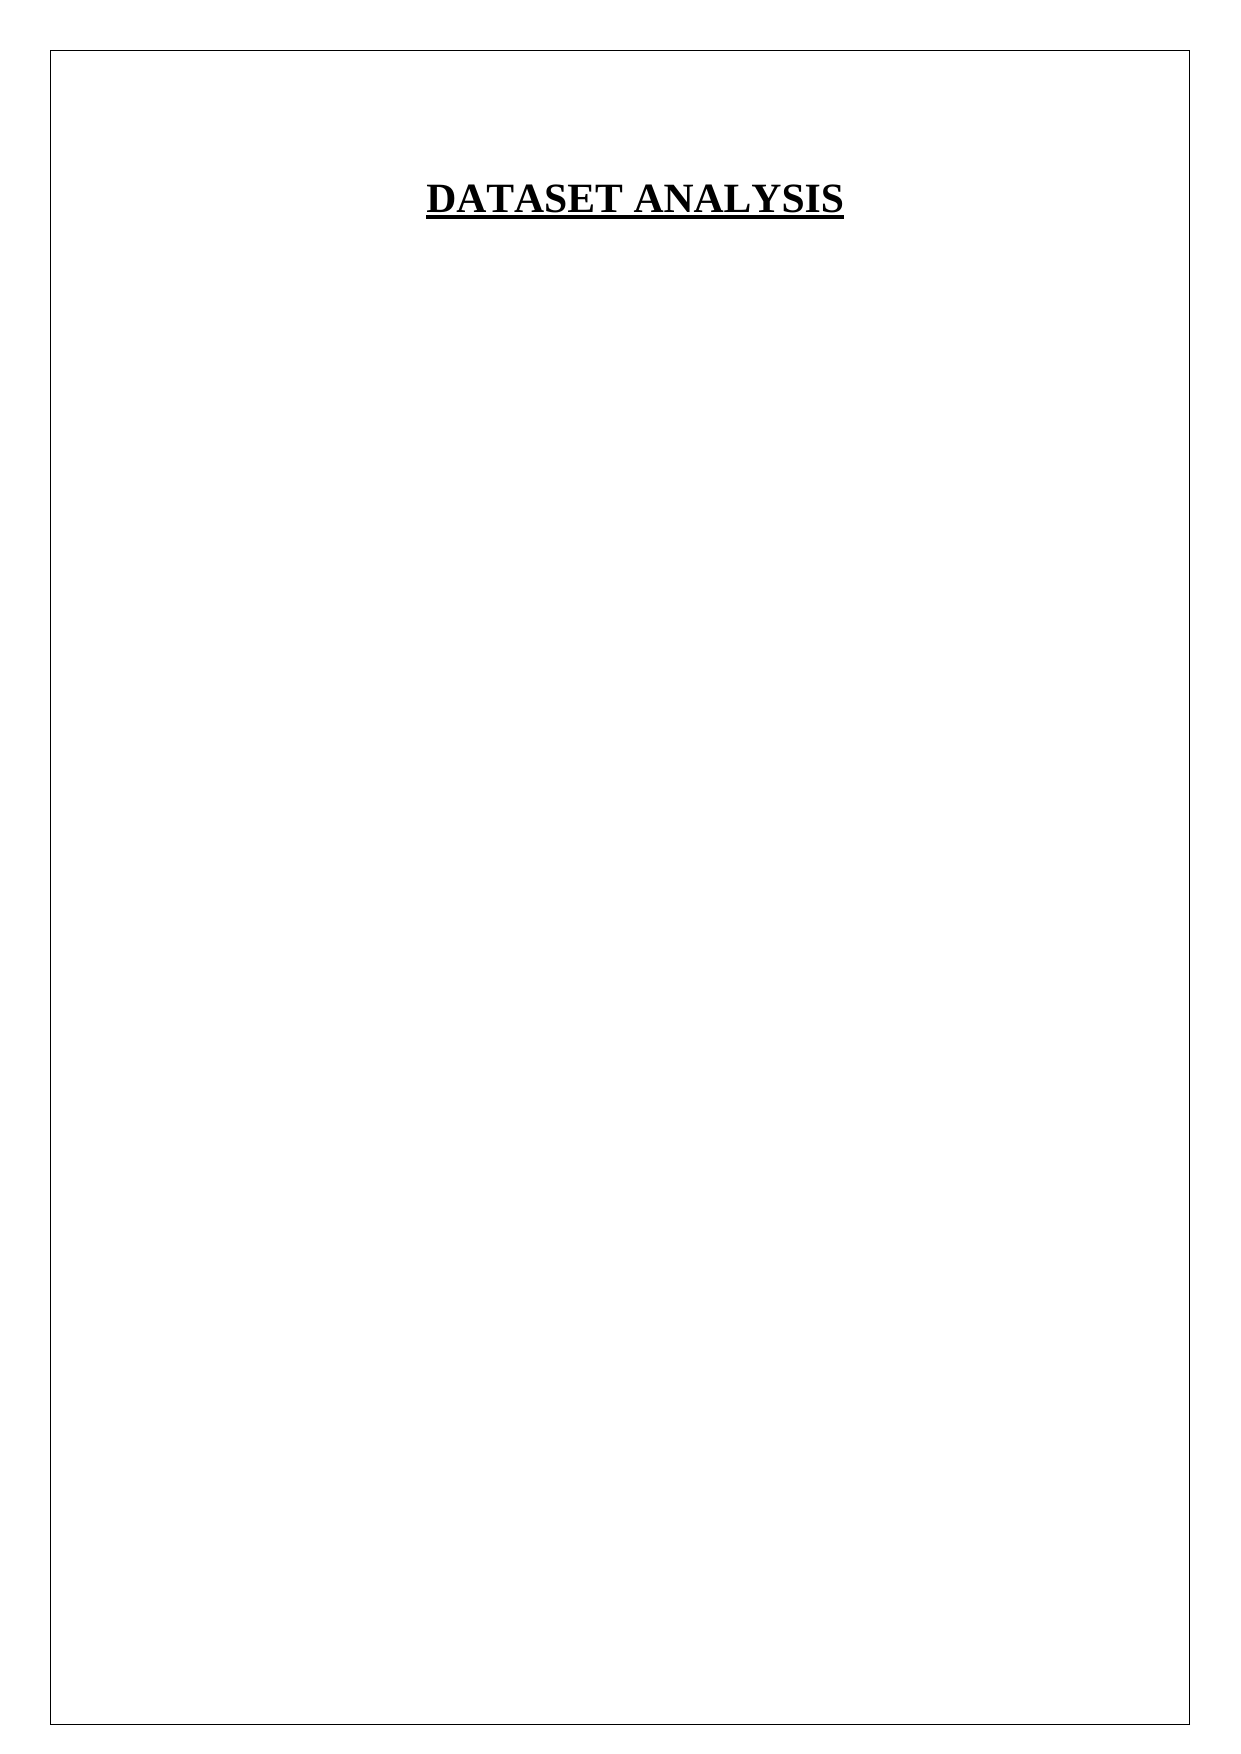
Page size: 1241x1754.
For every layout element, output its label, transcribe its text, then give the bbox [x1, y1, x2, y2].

text DATASET ANALYSIS [335, 173, 935, 221]
